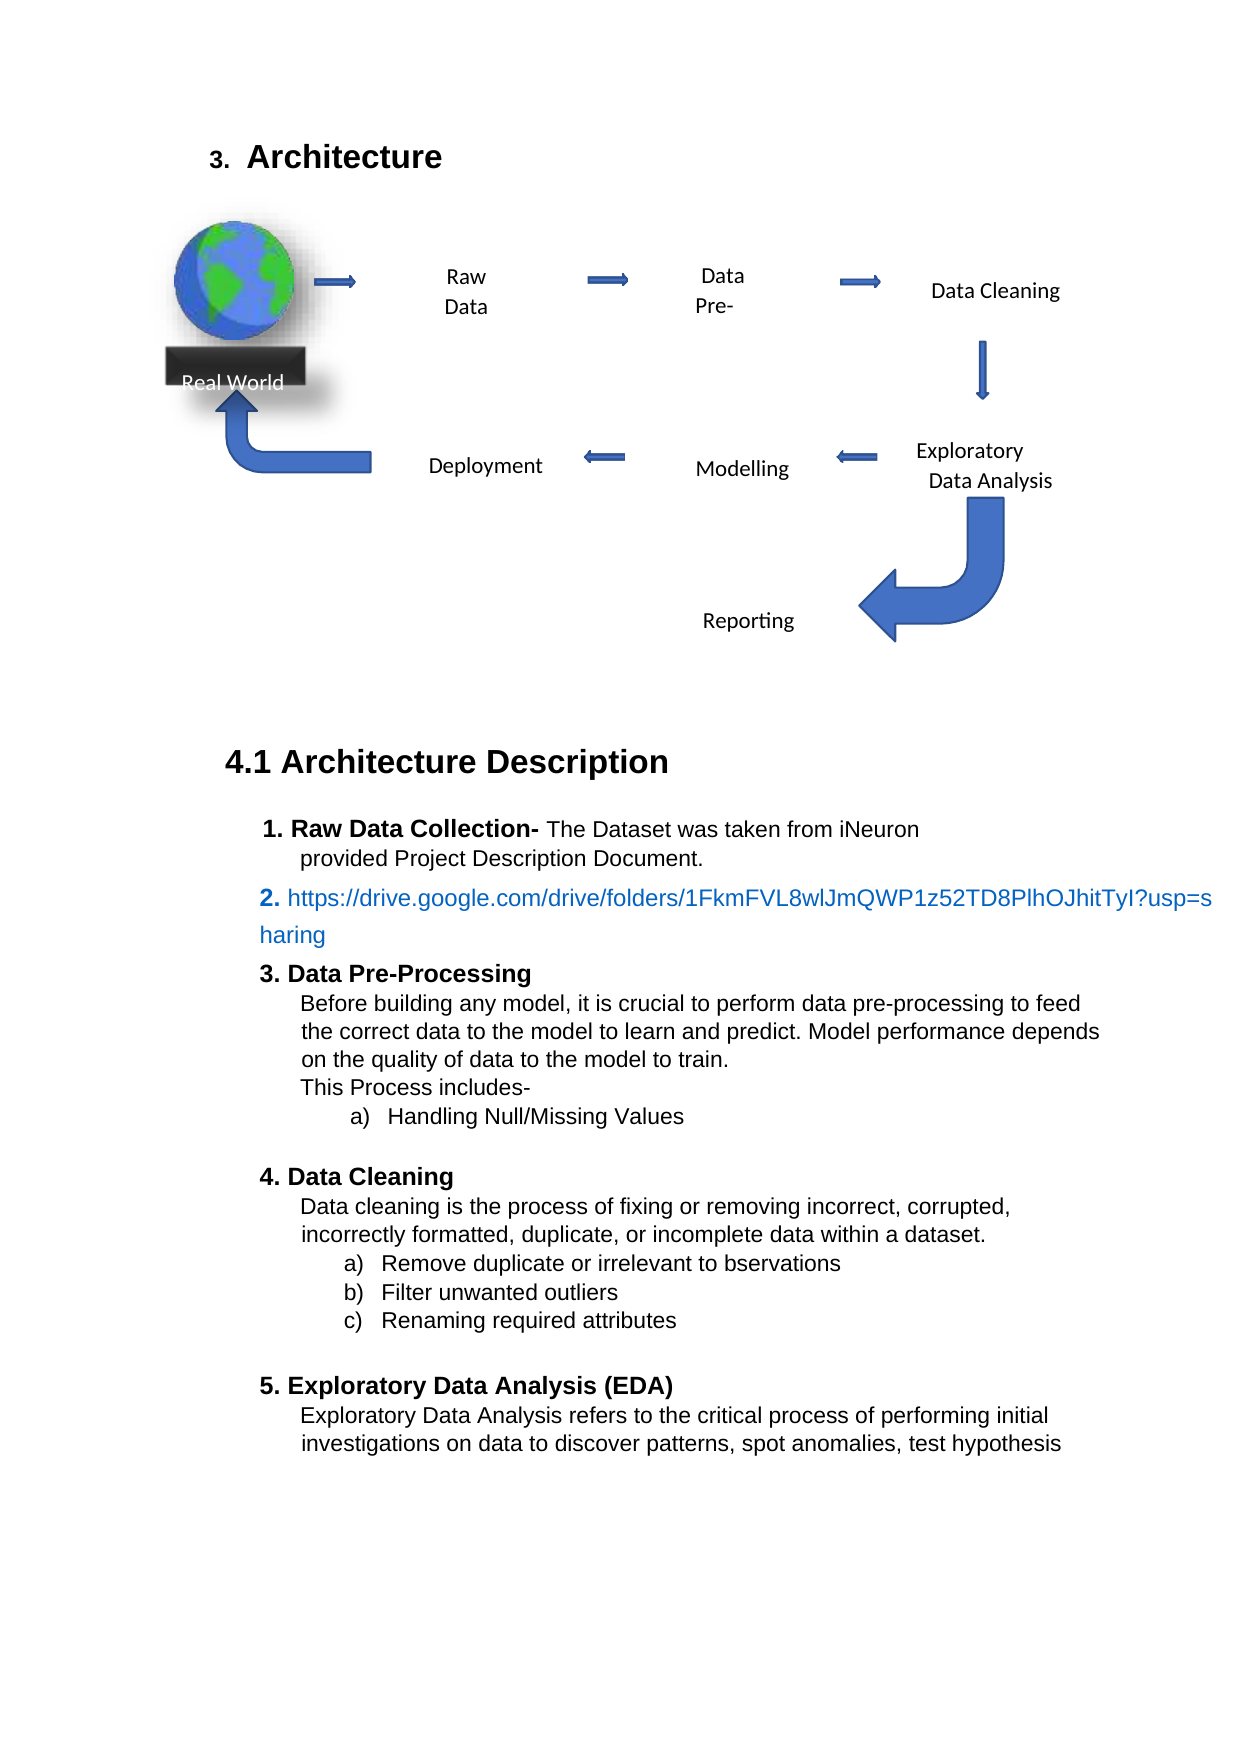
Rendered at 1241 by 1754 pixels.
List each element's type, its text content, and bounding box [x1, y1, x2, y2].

subtitle Data Cleaning [259, 1162, 1240, 1191]
subtitle haring [259, 921, 1240, 949]
picture [840, 275, 881, 288]
list Filter unwanted outliers [344, 1278, 1240, 1305]
subtitle Data Pre-Processing [259, 959, 1240, 987]
list Renaming required attributes [344, 1307, 1240, 1334]
text This Process includes- [300, 1074, 1240, 1101]
list Raw Data Collection- The Dataset was taken from iNeuron provided Project Description Document. [262, 814, 927, 871]
picture [149, 197, 364, 444]
text Data cleaning is the process of fixing or removing incorrect, corrupted, incorrectly formatted, duplicate, or incomplete data within a dataset. [300, 1193, 1012, 1248]
text Before building any model, it is crucial to perform data pre-processing to feed the correct data to the model to learn and predict. Model performance depends on the quality of data to the model to train. [300, 990, 1101, 1072]
subtitle Architecture [209, 137, 1240, 176]
picture [587, 273, 628, 286]
picture [836, 450, 878, 463]
list Remove duplicate or irrelevant to bservations [344, 1249, 1240, 1276]
text Exploratory Data Analysis refers to the critical process of performing initial investigations on data to discover patterns, spot anomalies, test hypothesis [300, 1402, 1063, 1457]
picture [583, 450, 625, 463]
list Architecture Description [225, 742, 1240, 781]
subtitle https://drive.google.com/drive/folders/1FkmFVL8wlJmQWP1z52TD8PlhOJhitTyI?usp=s [259, 883, 1240, 912]
list Handling Null/Missing Values [350, 1103, 1240, 1129]
subtitle Exploratory Data Analysis (EDA) [259, 1371, 1240, 1400]
